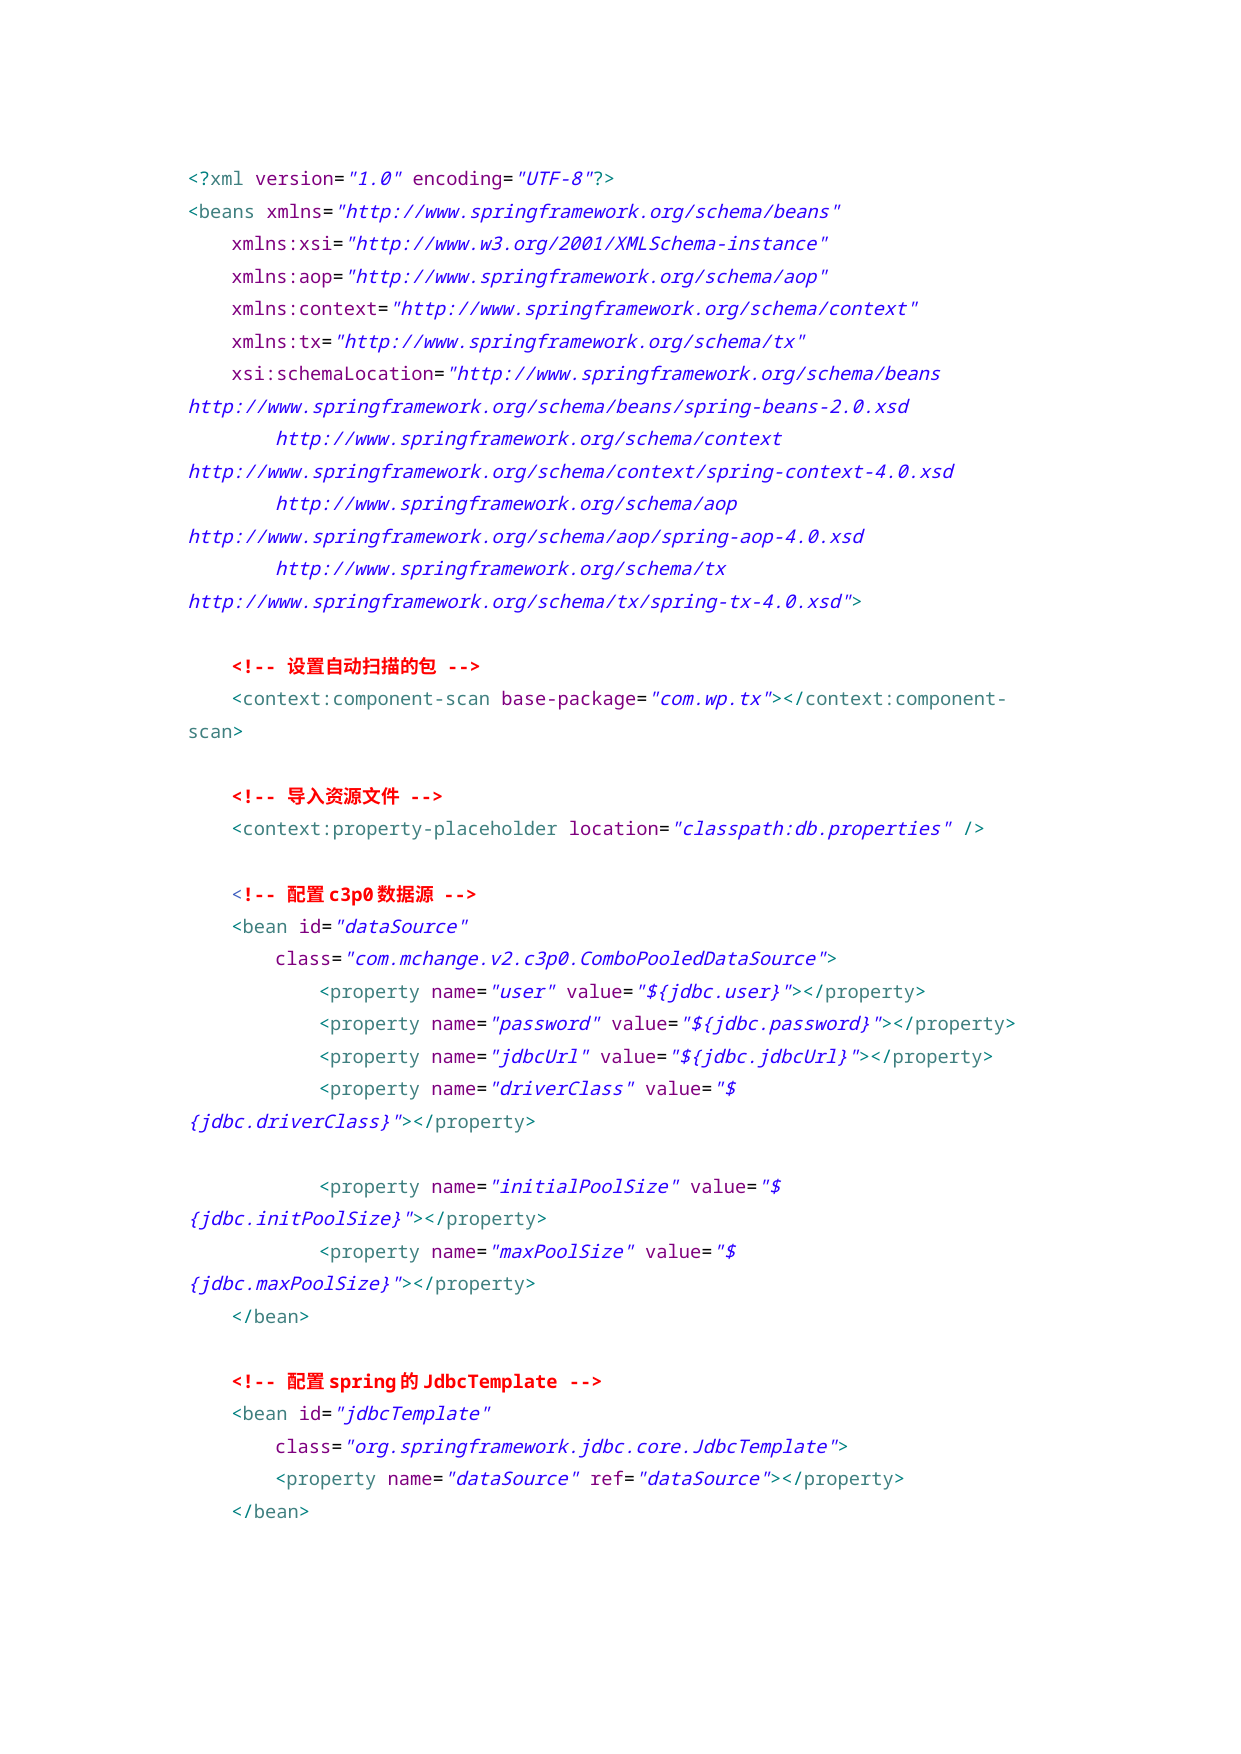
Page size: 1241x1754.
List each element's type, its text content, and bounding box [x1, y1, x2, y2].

text </bean> [187, 1299, 1053, 1332]
text xmlns:xsi="http://www.w3.org/2001/XMLSchema-instance" [187, 227, 1053, 259]
text <property name="dataSource" ref="dataSource"></property> [187, 1462, 1053, 1494]
text <property name="password" value="${jdbc.password}"></property> [187, 1007, 1053, 1039]
text http://www.springframework.org/schema/aop http://www.springframework.org/schema/aop/spring-aop-4.0.xsd [187, 487, 1053, 552]
text <property name="driverClass" value="${jdbc.driverClass}"></property> [187, 1072, 1053, 1137]
text </bean> [187, 1494, 1053, 1527]
text http://www.springframework.org/schema/context http://www.springframework.org/schema/context/spring-context-4.0.xsd [187, 422, 1053, 487]
text <context:component-scan base-package="com.wp.tx"></context:component-scan> [187, 682, 1053, 747]
text <property name="jdbcUrl" value="${jdbc.jdbcUrl}"></property> [187, 1039, 1053, 1072]
text <property name="user" value="${jdbc.user}"></property> [187, 974, 1053, 1007]
text <beans xmlns="http://www.springframework.org/schema/beans" [187, 194, 1053, 227]
text <!-- 设置自动扫描的包 --> [187, 649, 1053, 682]
text <?xml version="1.0" encoding="UTF-8"?> [187, 162, 1053, 194]
text <property name="initialPoolSize" value="${jdbc.initPoolSize}"></property> [187, 1169, 1053, 1234]
text <context:property-placeholder location="classpath:db.properties" /> [187, 812, 1053, 844]
text xmlns:aop="http://www.springframework.org/schema/aop" [187, 259, 1053, 292]
text <bean id="jdbcTemplate" [187, 1397, 1053, 1429]
text <bean id="dataSource" [187, 909, 1053, 942]
text xsi:schemaLocation="http://www.springframework.org/schema/beans http://www.springframework.org/schema/beans/spring-beans-2.0.xsd [187, 357, 1053, 422]
text xmlns:tx="http://www.springframework.org/schema/tx" [187, 324, 1053, 357]
text class="com.mchange.v2.c3p0.ComboPooledDataSource"> [187, 942, 1053, 974]
text class="org.springframework.jdbc.core.JdbcTemplate"> [187, 1429, 1053, 1462]
text <property name="maxPoolSize" value="${jdbc.maxPoolSize}"></property> [187, 1234, 1053, 1299]
text <!-- 配置c3p0数据源 --> [187, 877, 1053, 909]
text <!-- 导入资源文件 --> [187, 779, 1053, 812]
text <!-- 配置spring的JdbcTemplate --> [187, 1364, 1053, 1397]
text xmlns:context="http://www.springframework.org/schema/context" [187, 292, 1053, 324]
text http://www.springframework.org/schema/tx http://www.springframework.org/schema/tx/spring-tx-4.0.xsd"> [187, 552, 1053, 617]
